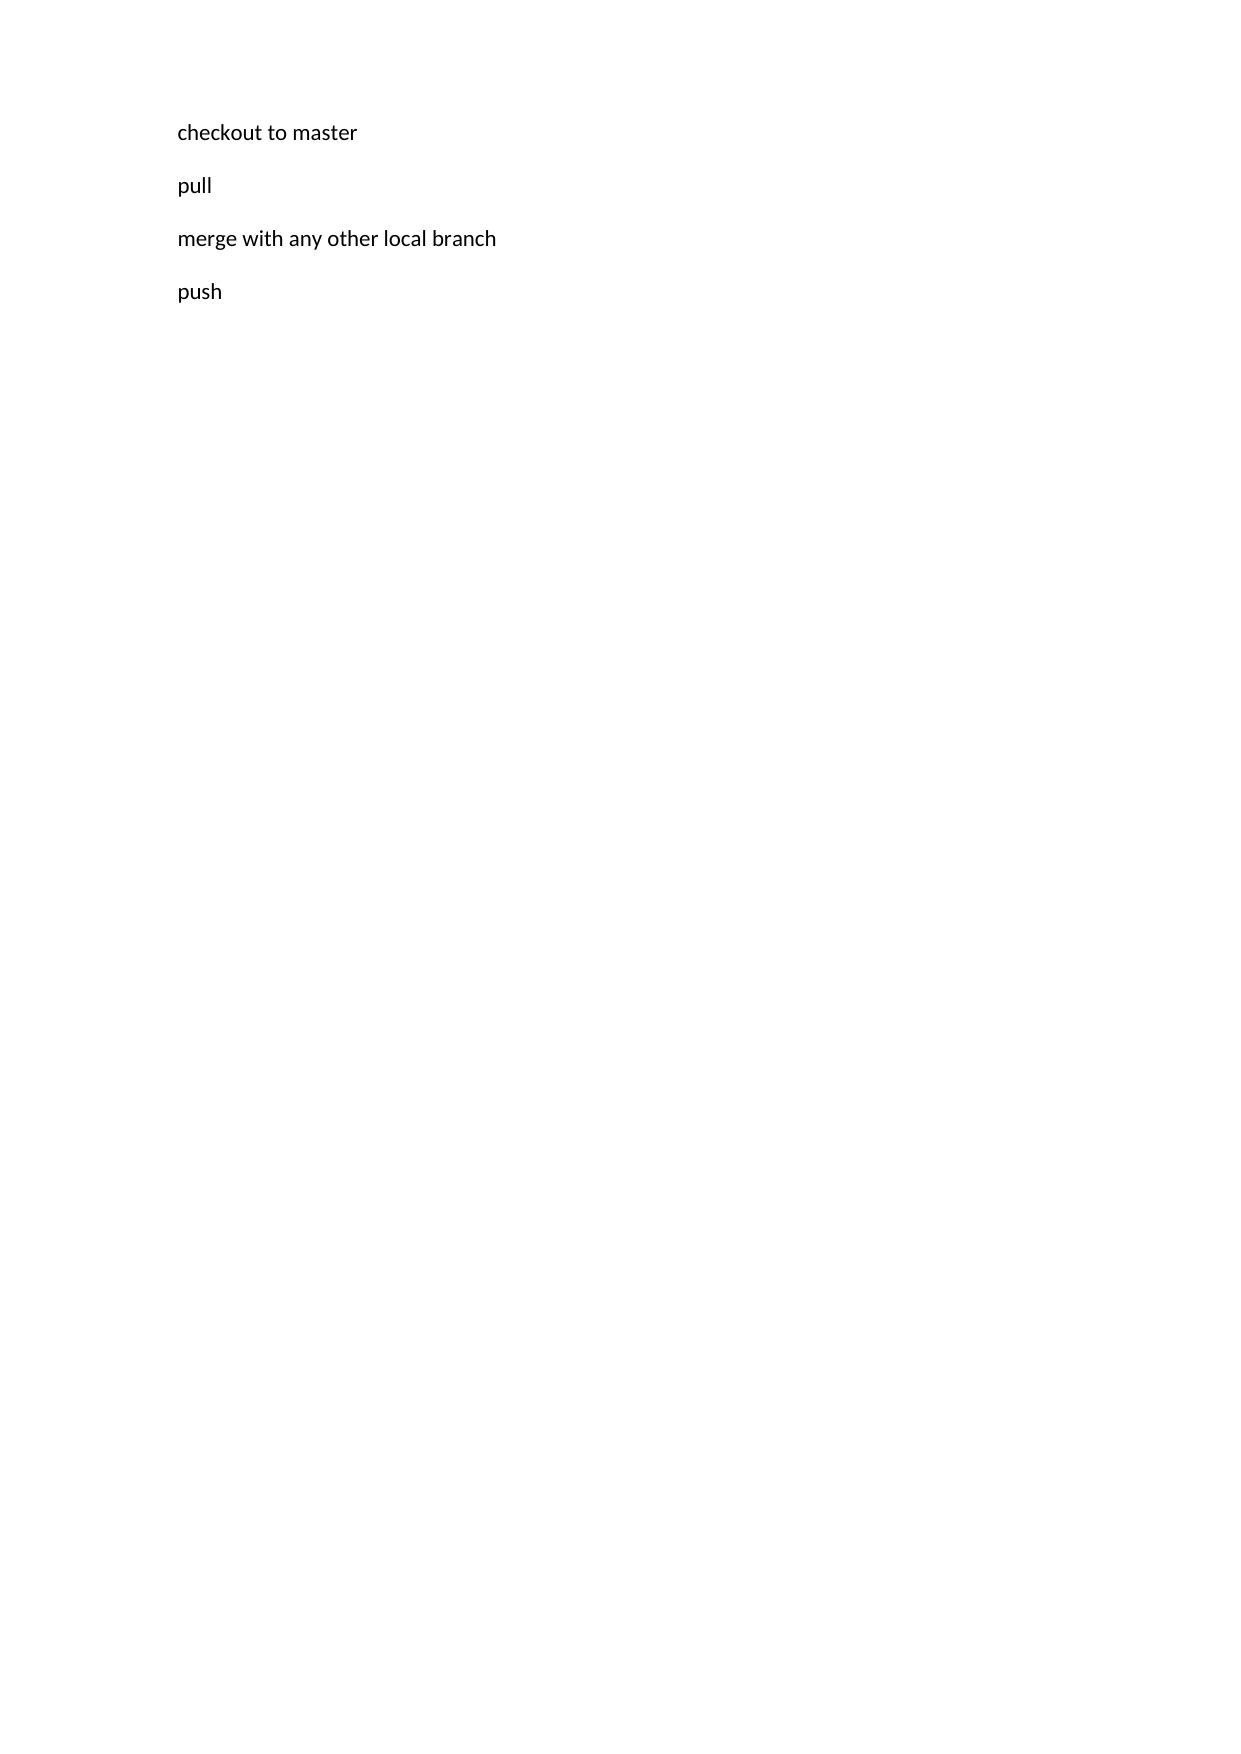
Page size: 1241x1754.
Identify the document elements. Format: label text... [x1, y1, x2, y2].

text push [177, 277, 1152, 305]
text pull [177, 171, 1152, 199]
text checkout to master [177, 118, 1152, 146]
text merge with any other local branch [177, 224, 1152, 252]
